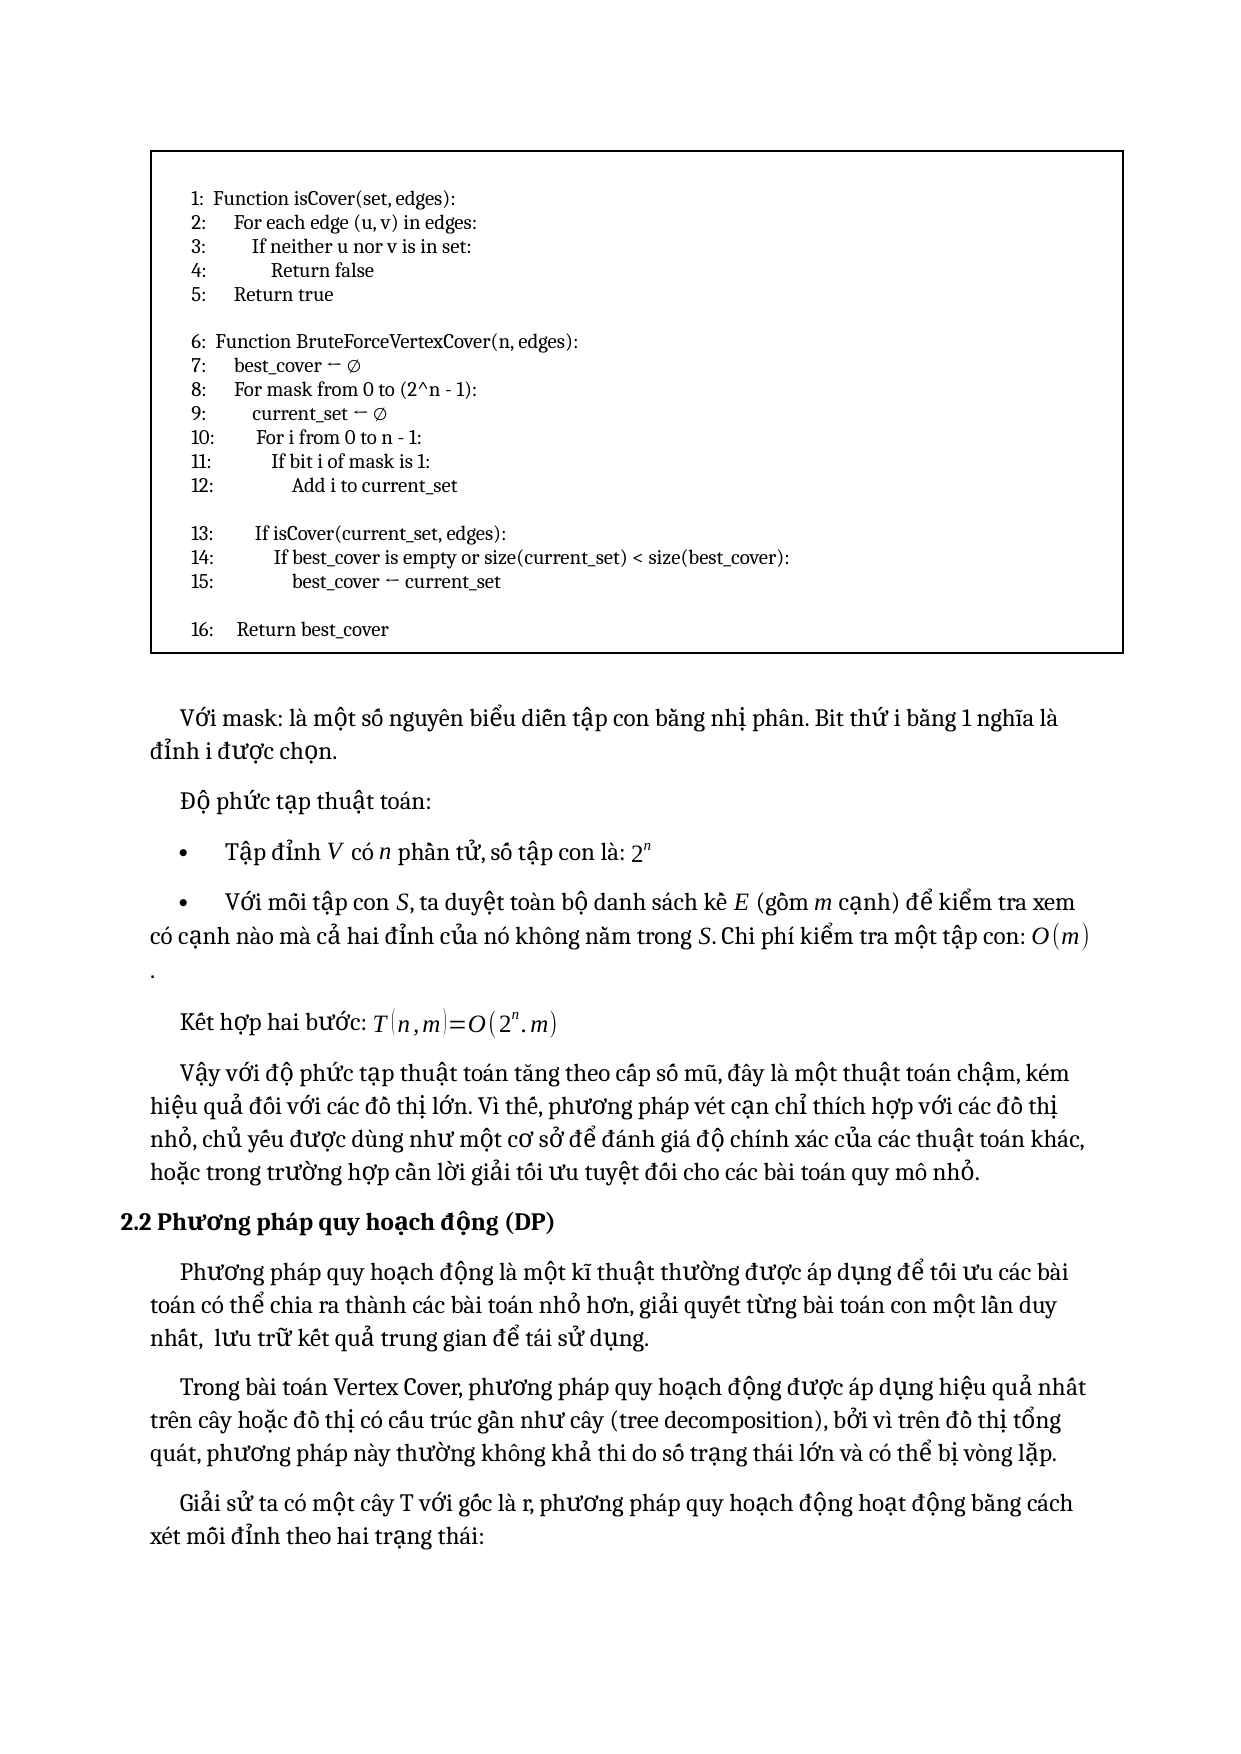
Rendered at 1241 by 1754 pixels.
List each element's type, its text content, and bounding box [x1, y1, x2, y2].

text Giải sử ta có một cây T với gốc là r, phương pháp quy hoạch động hoạt động bằng cách xét mỗi đỉnh theo hai trạng thái: [150, 1489, 1090, 1551]
list Tập đỉnh có phần tử, số tập con là: [150, 836, 1090, 867]
list Với mỗi tập con , ta duyệt toàn bộ danh sách kề (gồm cạnh) để kiểm tra xem có cạnh nào mà cả hai đỉnh của nó không nằm trong . Chi phí kiểm tra một tập con: . [150, 888, 1090, 984]
text Với mask: là một số nguyên biểu diễn tập con bằng nhị phân. Bit thứ i bằng 1 nghĩa là đỉnh i được chọn. [150, 704, 1090, 766]
text Kết hợp hai bước: [150, 1005, 1090, 1038]
text Vậy với độ phức tạp thuật toán tăng theo cấp số mũ, đây là một thuật toán chậm, kém hiệu quả đối với các đồ thị lớn. Vì thế, phương pháp vét cạn chỉ thích hợp với các đồ thị nhỏ, chủ yếu được dùng như một cơ sở để đánh giá độ chính xác của các thuật toán khác, hoặc trong trường hợp cần lời giải tối ưu tuyệt đối cho các bài toán quy mô nhỏ. [150, 1059, 1090, 1187]
text Phương pháp quy hoạch động là một kĩ thuật thường được áp dụng để tối ưu các bài toán có thể chia ra thành các bài toán nhỏ hơn, giải quyết từng bài toán con một lần duy nhất, lưu trữ kết quả trung gian để tái sử dụng. [150, 1258, 1090, 1352]
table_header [152, 152, 1122, 652]
text Trong bài toán Vertex Cover, phương pháp quy hoạch động được áp dụng hiệu quả nhất trên cây hoặc đồ thị có cấu trúc gần như cây (tree decomposition), bởi vì trên đồ thị tổng quát, phương pháp này thường không khả thi do số trạng thái lớn và có thể bị vòng lặp. [150, 1373, 1090, 1468]
text 2.2 Phương pháp quy hoạch động (DP) [120, 1208, 1090, 1237]
text Độ phức tạp thuật toán: [150, 787, 1090, 815]
